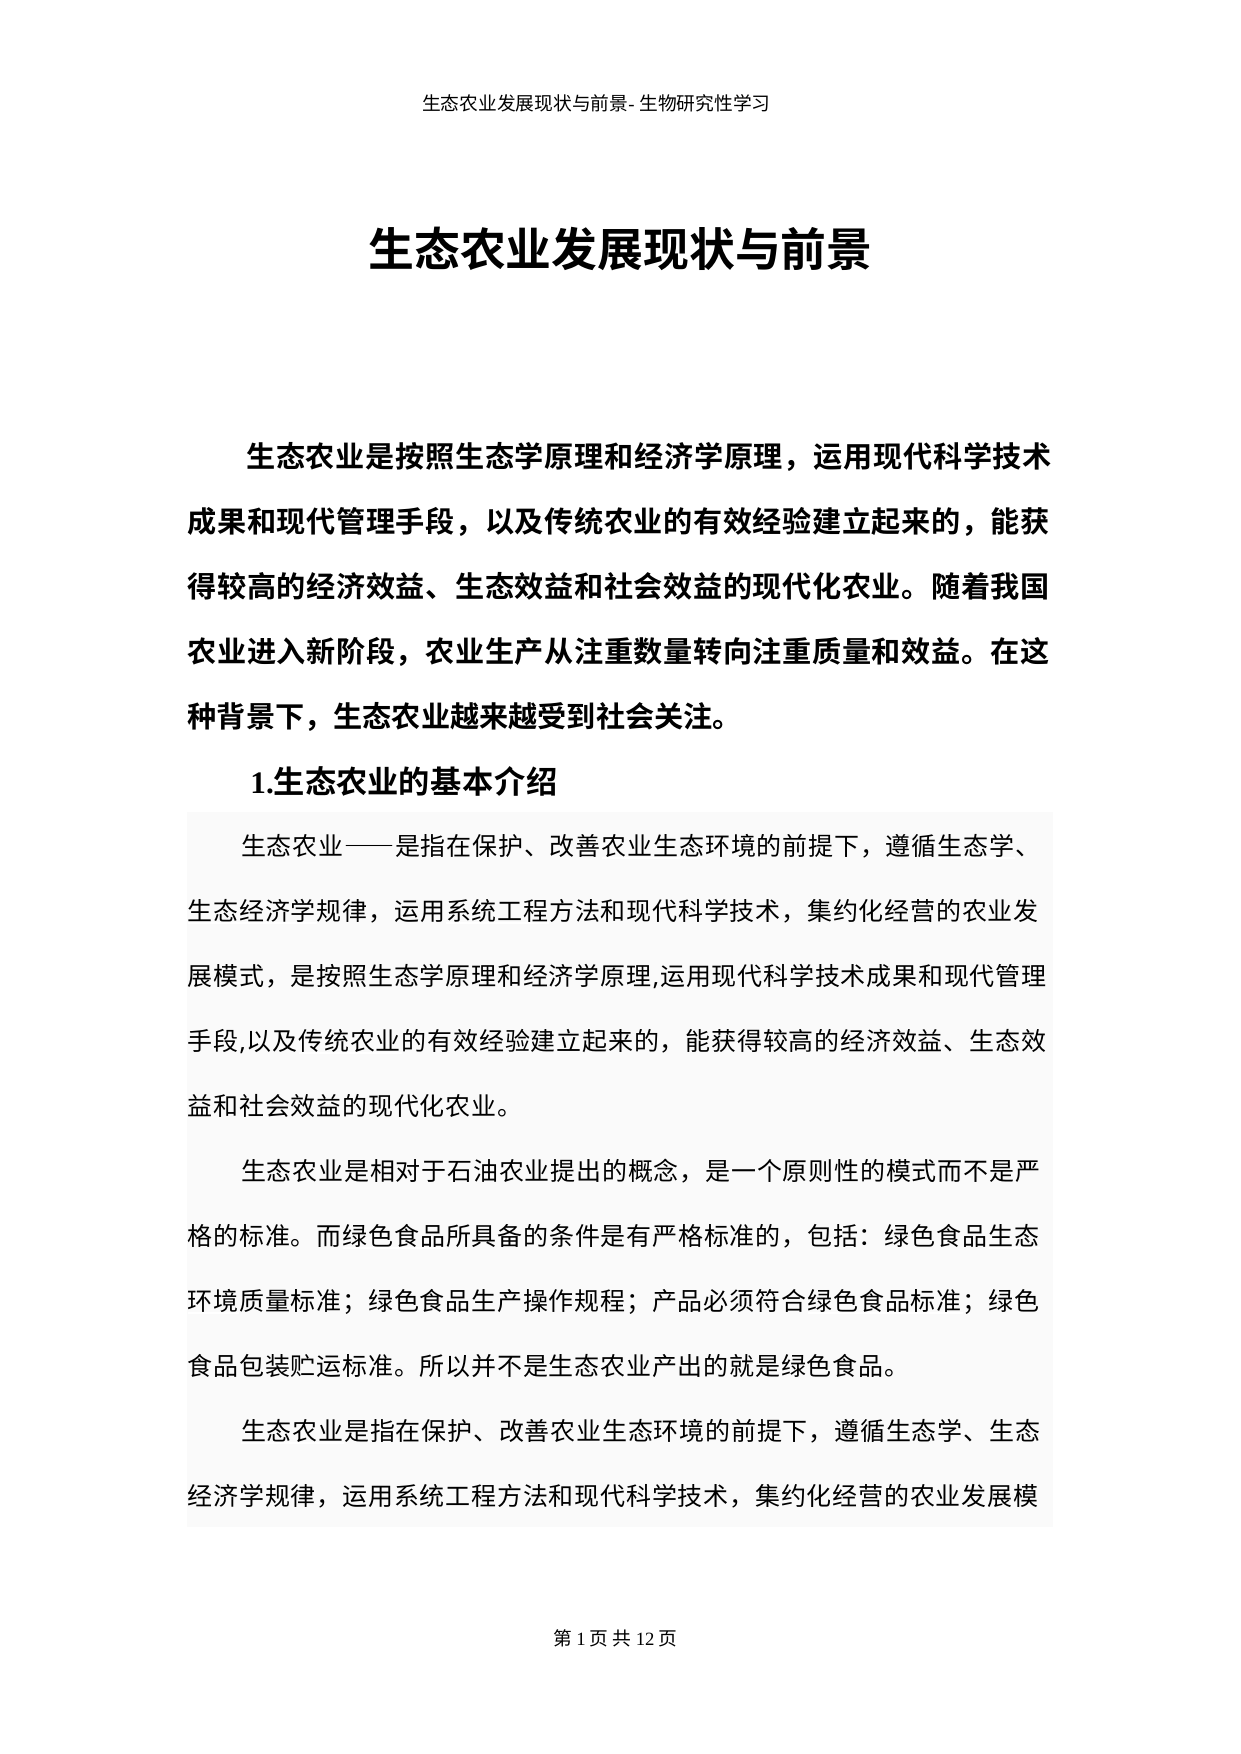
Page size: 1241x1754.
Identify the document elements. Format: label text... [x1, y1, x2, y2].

text 生态农业是按照生态学原理和经济学原理，运用现代科学技术成果和现代管理手段，以及传统农业的有效经验建立起来的，能获得较高的经济效益、生态效益和社会效益的现代化农业。随着我国农业进入新阶段，农业生产从注重数量转向注重质量和效益。在这种背景下，生态农业越来越受到社会关注。 [187, 422, 1053, 747]
text 生态农业——是指在保护、改善农业生态环境的前提下，遵循生态学、生态经济学规律，运用系统工程方法和现代科学技术，集约化经营的农业发展模式，是按照生态学原理和经济学原理,运用现代科学技术成果和现代管理手段,以及传统农业的有效经验建立起来的，能获得较高的经济效益、生态效益和社会效益的现代化农业。 [187, 812, 1053, 1137]
text 生态农业是相对于石油农业提出的概念，是一个原则性的模式而不是严格的标准。而绿色食品所具备的条件是有严格标准的，包括：绿色食品生态环境质量标准；绿色食品生产操作规程；产品必须符合绿色食品标准；绿色食品包装贮运标准。所以并不是生态农业产出的就是绿色食品。 [187, 1137, 1053, 1397]
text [187, 1397, 1053, 1527]
text 1.生态农业的基本介绍 [187, 747, 1053, 812]
subtitle 生态农业发展现状与前景 [187, 197, 1053, 295]
